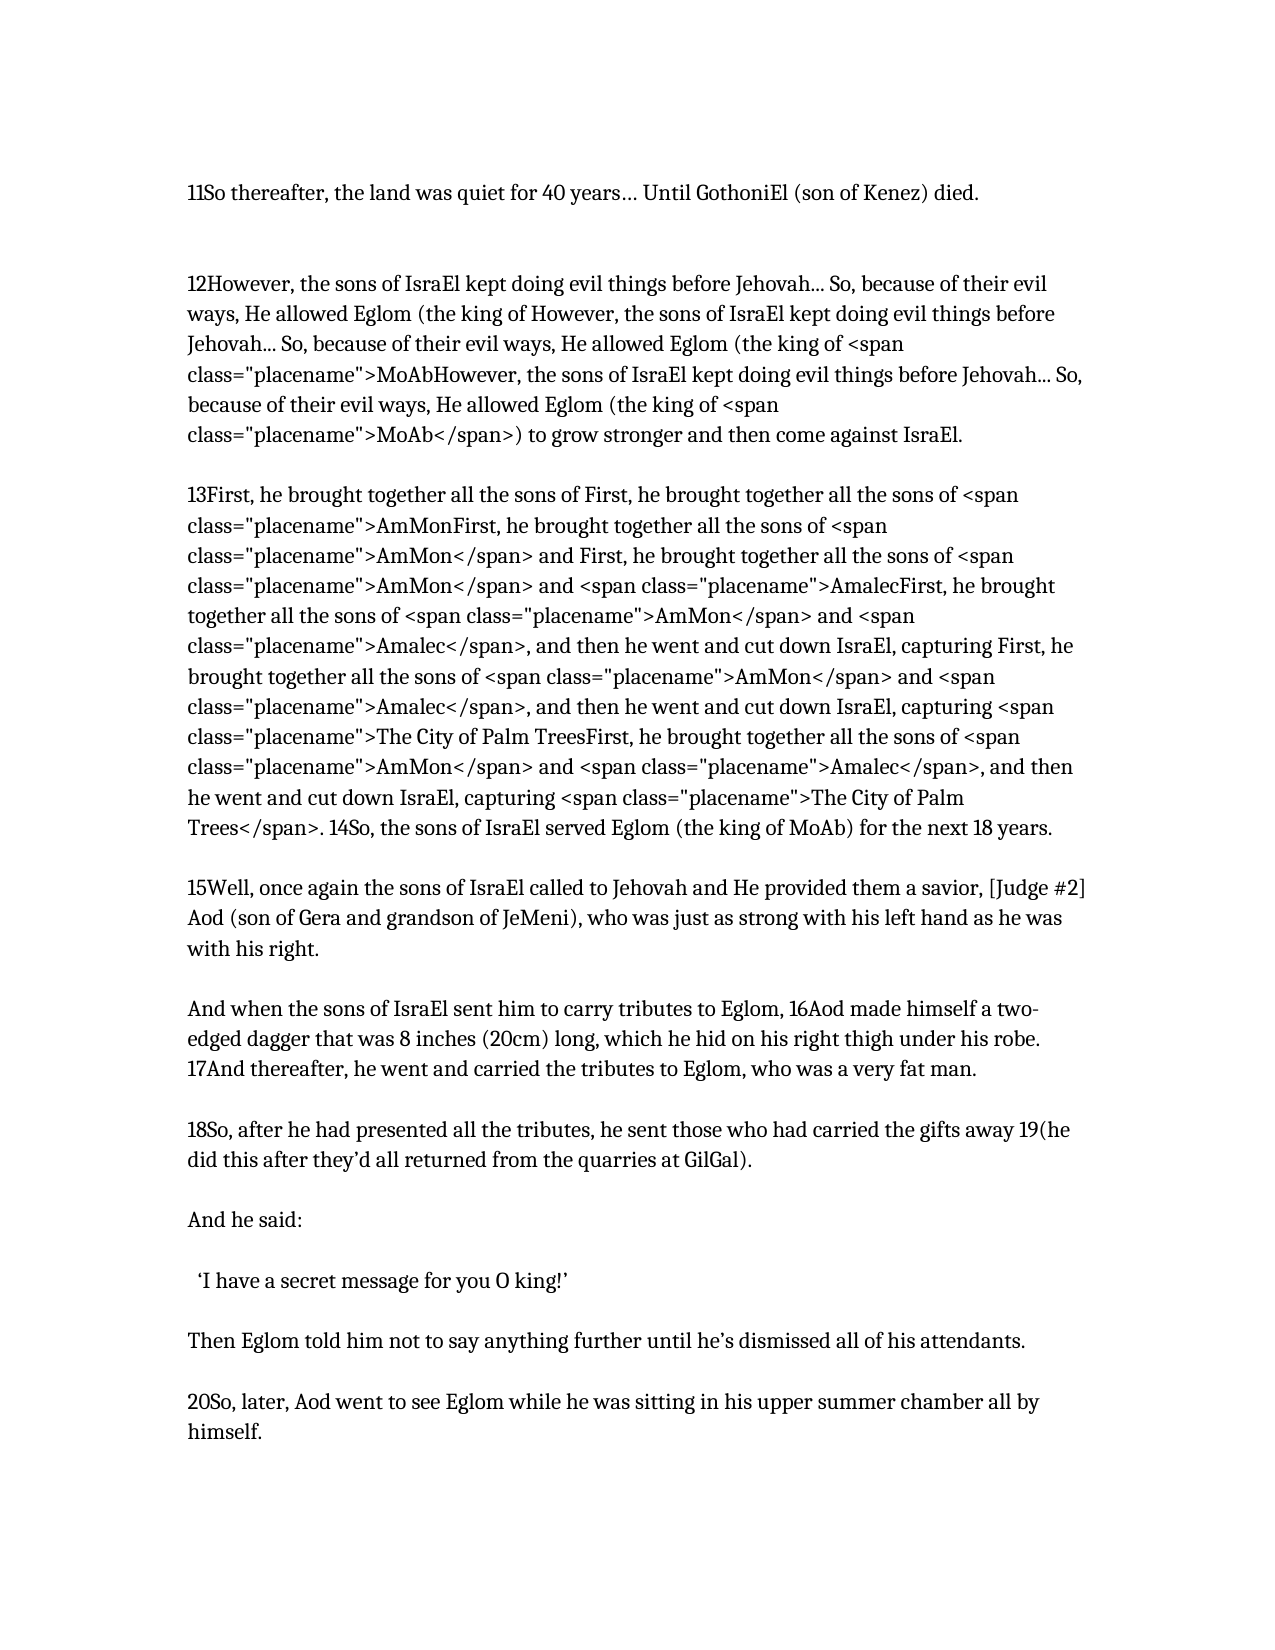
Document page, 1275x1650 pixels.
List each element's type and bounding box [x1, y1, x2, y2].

text [187, 150, 1087, 1475]
